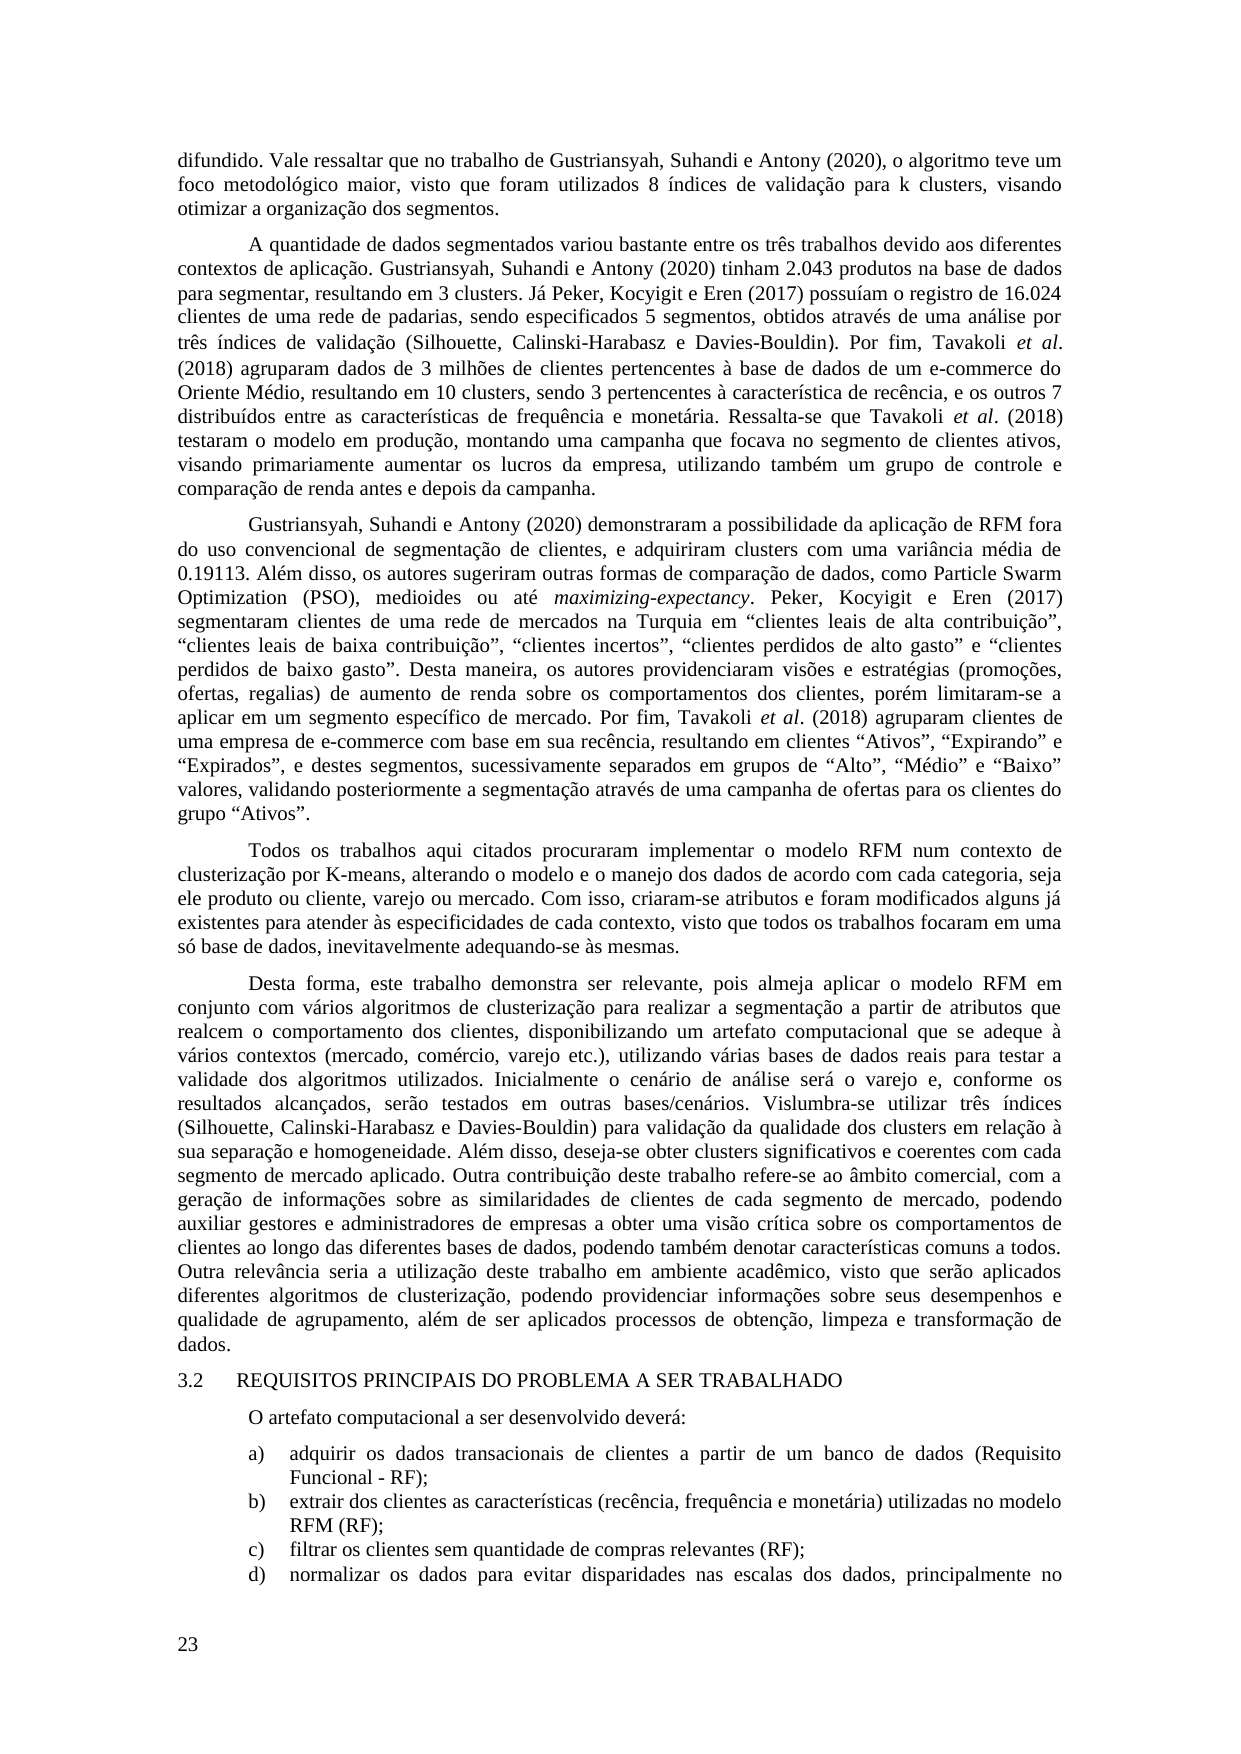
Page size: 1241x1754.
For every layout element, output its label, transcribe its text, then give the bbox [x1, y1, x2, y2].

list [248, 1561, 1063, 1586]
text Gustriansyah, Suhandi e Antony (2020) demonstraram a possibilidade da aplicação de RFM fora do uso convencional de segmentação de clientes, e adquiriram clusters com uma variância média de 0.19113. Além disso, os autores sugeriram outras formas de comparação de dados, como Particle Swarm Optimization (PSO), medioides ou até maximizing-expectancy. Peker, Kocyigit e Eren (2017) segmentaram clientes de uma rede de mercados na Turquia em “clientes leais de alta contribuição”, “clientes leais de baixa contribuição”, “clientes incertos”, “clientes perdidos de alto gasto” e “clientes perdidos de baixo gasto”. Desta maneira, os autores providenciaram visões e estratégias (promoções, ofertas, regalias) de aumento de renda sobre os comportamentos dos clientes, porém limitaram-se a aplicar em um segmento específico de mercado. Por fim, Tavakoli et al. (2018) agruparam clientes de uma empresa de e-commerce com base em sua recência, resultando em clientes “Ativos”, “Expirando” e “Expirados”, e destes segmentos, sucessivamente separados em grupos de “Alto”, “Médio” e “Baixo” valores, validando posteriormente a segmentação através de uma campanha de ofertas para os clientes do grupo “Ativos”. [177, 512, 1063, 825]
subtitle REQUISITOS PRINCIPAIS DO PROBLEMA A SER TRABALHADO [177, 1368, 1063, 1392]
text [177, 148, 1063, 220]
text Desta forma, este trabalho demonstra ser relevante, pois almeja aplicar o modelo RFM em conjunto com vários algoritmos de clusterização para realizar a segmentação a partir de atributos que realcem o comportamento dos clientes, disponibilizando um artefato computacional que se adeque à vários contextos (mercado, comércio, varejo etc.), utilizando várias bases de dados reais para testar a validade dos algoritmos utilizados. Inicialmente o cenário de análise será o varejo e, conforme os resultados alcançados, serão testados em outras bases/cenários. Vislumbra-se utilizar três índices (Silhouette, Calinski-Harabasz e Davies-Bouldin) para validação da qualidade dos clusters em relação à sua separação e homogeneidade. Além disso, deseja-se obter clusters significativos e coerentes com cada segmento de mercado aplicado. Outra contribuição deste trabalho refere-se ao âmbito comercial, com a geração de informações sobre as similaridades de clientes de cada segmento de mercado, podendo auxiliar gestores e administradores de empresas a obter uma visão crítica sobre os comportamentos de clientes ao longo das diferentes bases de dados, podendo também denotar características comuns a todos. Outra relevância seria a utilização deste trabalho em ambiente acadêmico, visto que serão aplicados diferentes algoritmos de clusterização, podendo providenciar informações sobre seus desempenhos e qualidade de agrupamento, além de ser aplicados processos de obtenção, limpeza e transformação de dados. [177, 971, 1063, 1356]
list filtrar os clientes sem quantidade de compras relevantes (RF); [248, 1537, 1063, 1561]
text Todos os trabalhos aqui citados procuraram implementar o modelo RFM num contexto de clusterização por K-means, alterando o modelo e o manejo dos dados de acordo com cada categoria, seja ele produto ou cliente, varejo ou mercado. Com isso, criaram-se atributos e foram modificados alguns já existentes para atender às especificidades de cada contexto, visto que todos os trabalhos focaram em uma só base de dados, inevitavelmente adequando-se às mesmas. [177, 838, 1063, 958]
text A quantidade de dados segmentados variou bastante entre os três trabalhos devido aos diferentes contextos de aplicação. Gustriansyah, Suhandi e Antony (2020) tinham 2.043 produtos na base de dados para segmentar, resultando em 3 clusters. Já Peker, Kocyigit e Eren (2017) possuíam o registro de 16.024 clientes de uma rede de padarias, sendo especificados 5 segmentos, obtidos através de uma análise por três índices de validação (Silhouette, Calinski-Harabasz e Davies-Bouldin). Por fim, Tavakoli et al. (2018) agruparam dados de 3 milhões de clientes pertencentes à base de dados de um e-commerce do Oriente Médio, resultando em 10 clusters, sendo 3 pertencentes à característica de recência, e os outros 7 distribuídos entre as características de frequência e monetária. Ressalta-se que Tavakoli et al. (2018) testaram o modelo em produção, montando uma campanha que focava no segmento de clientes ativos, visando primariamente aumentar os lucros da empresa, utilizando também um grupo de controle e comparação de renda antes e depois da campanha. [177, 232, 1063, 500]
text O artefato computacional a ser desenvolvido deverá: [177, 1404, 1063, 1429]
list extrair dos clientes as características (recência, frequência e monetária) utilizadas no modelo RFM (RF); [248, 1489, 1063, 1537]
list adquirir os dados transacionais de clientes a partir de um banco de dados (Requisito Funcional - RF); [248, 1441, 1063, 1489]
